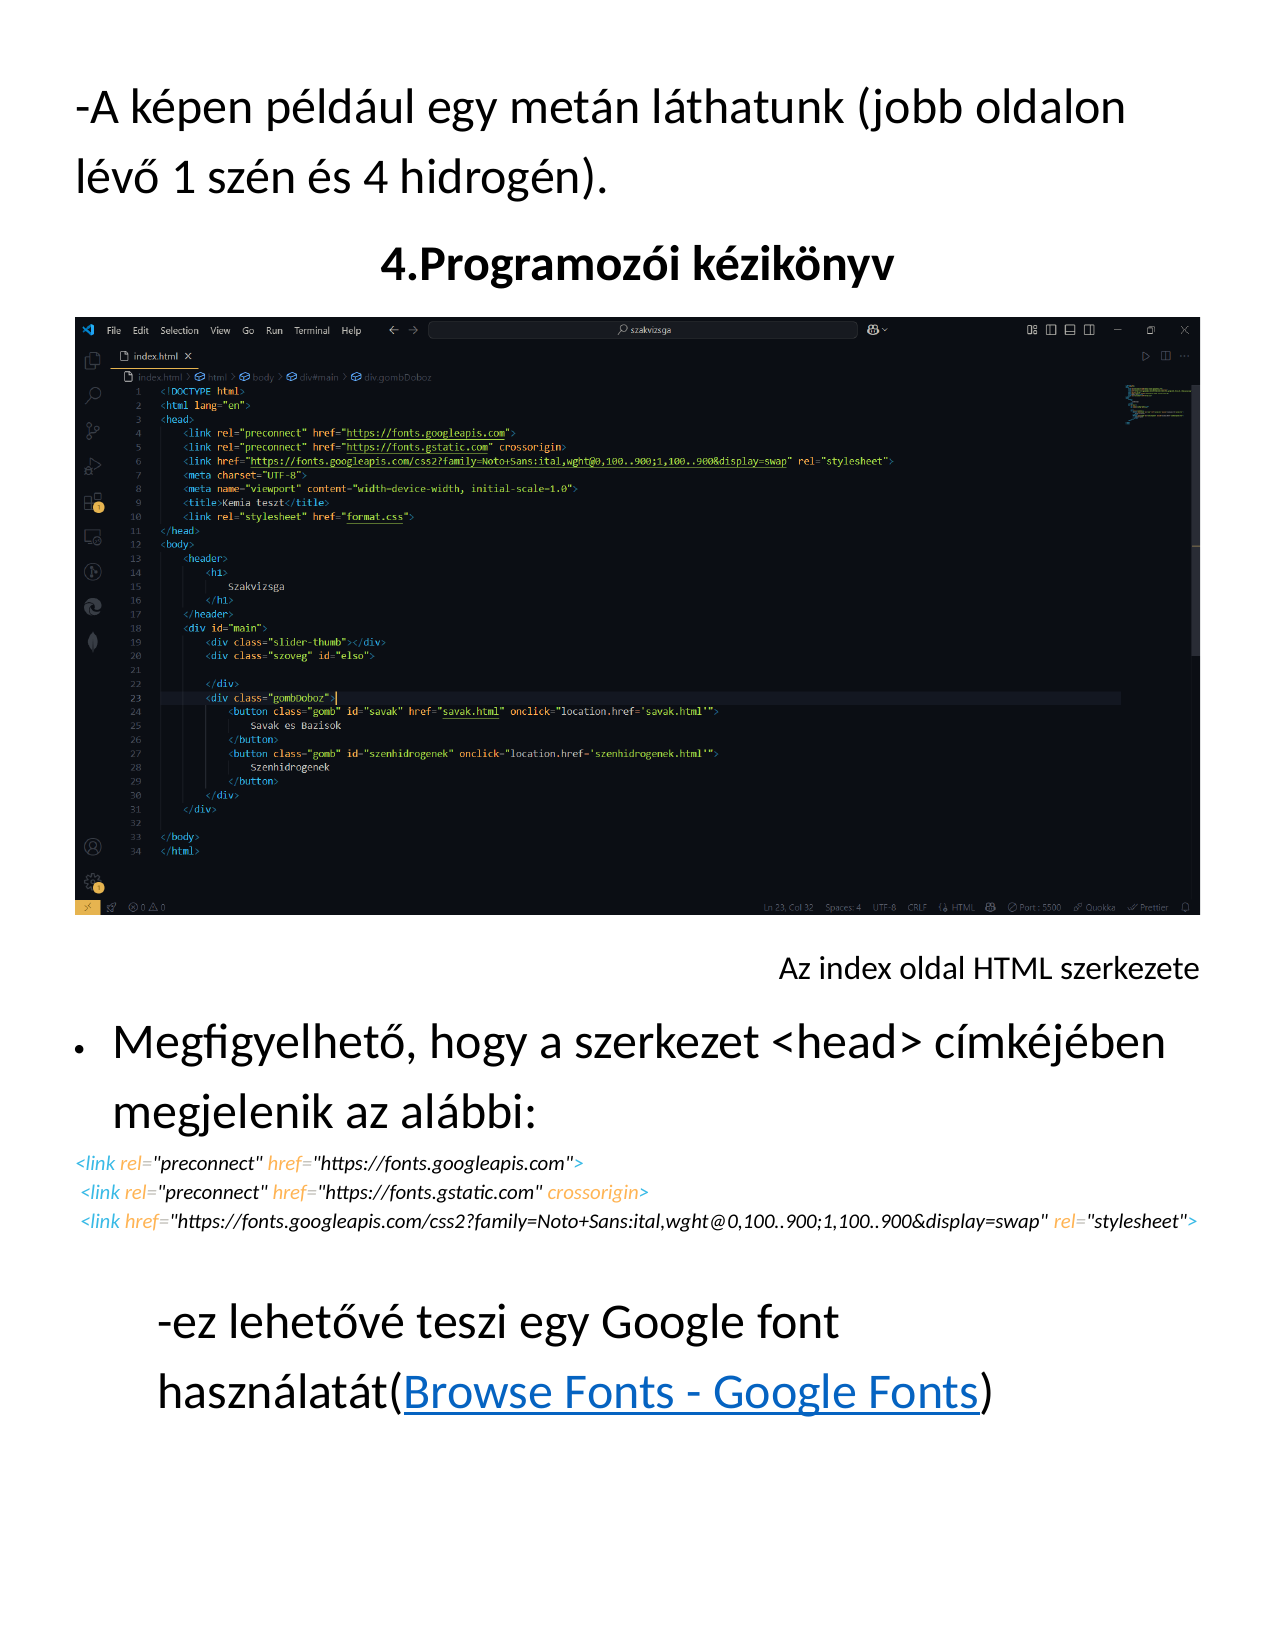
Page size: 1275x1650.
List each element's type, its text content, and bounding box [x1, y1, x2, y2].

list Az index oldal HTML szerkezete [157, 915, 1200, 987]
list <link rel="preconnect" href="https://fonts.googleapis.com"> [75, 1150, 1200, 1176]
list <link href="https://fonts.googleapis.com/css2?family=Noto+Sans:ital,wght@0,100..900;1,100..900&display=swap" rel="stylesheet"> [75, 1209, 1200, 1234]
list <link rel="preconnect" href="https://fonts.gstatic.com" crossorigin> [75, 1179, 1200, 1205]
list -ez lehetővé teszi egy Google font használatát(Browse Fonts - Google Fonts) [157, 1289, 1200, 1421]
list Megfigyelhető, hogy a szerkezet <head> címkéjében megjelenik az alábbi: [75, 1010, 1200, 1141]
picture [75, 317, 1200, 915]
text 4.Programozói kézikönyv [75, 232, 1200, 293]
